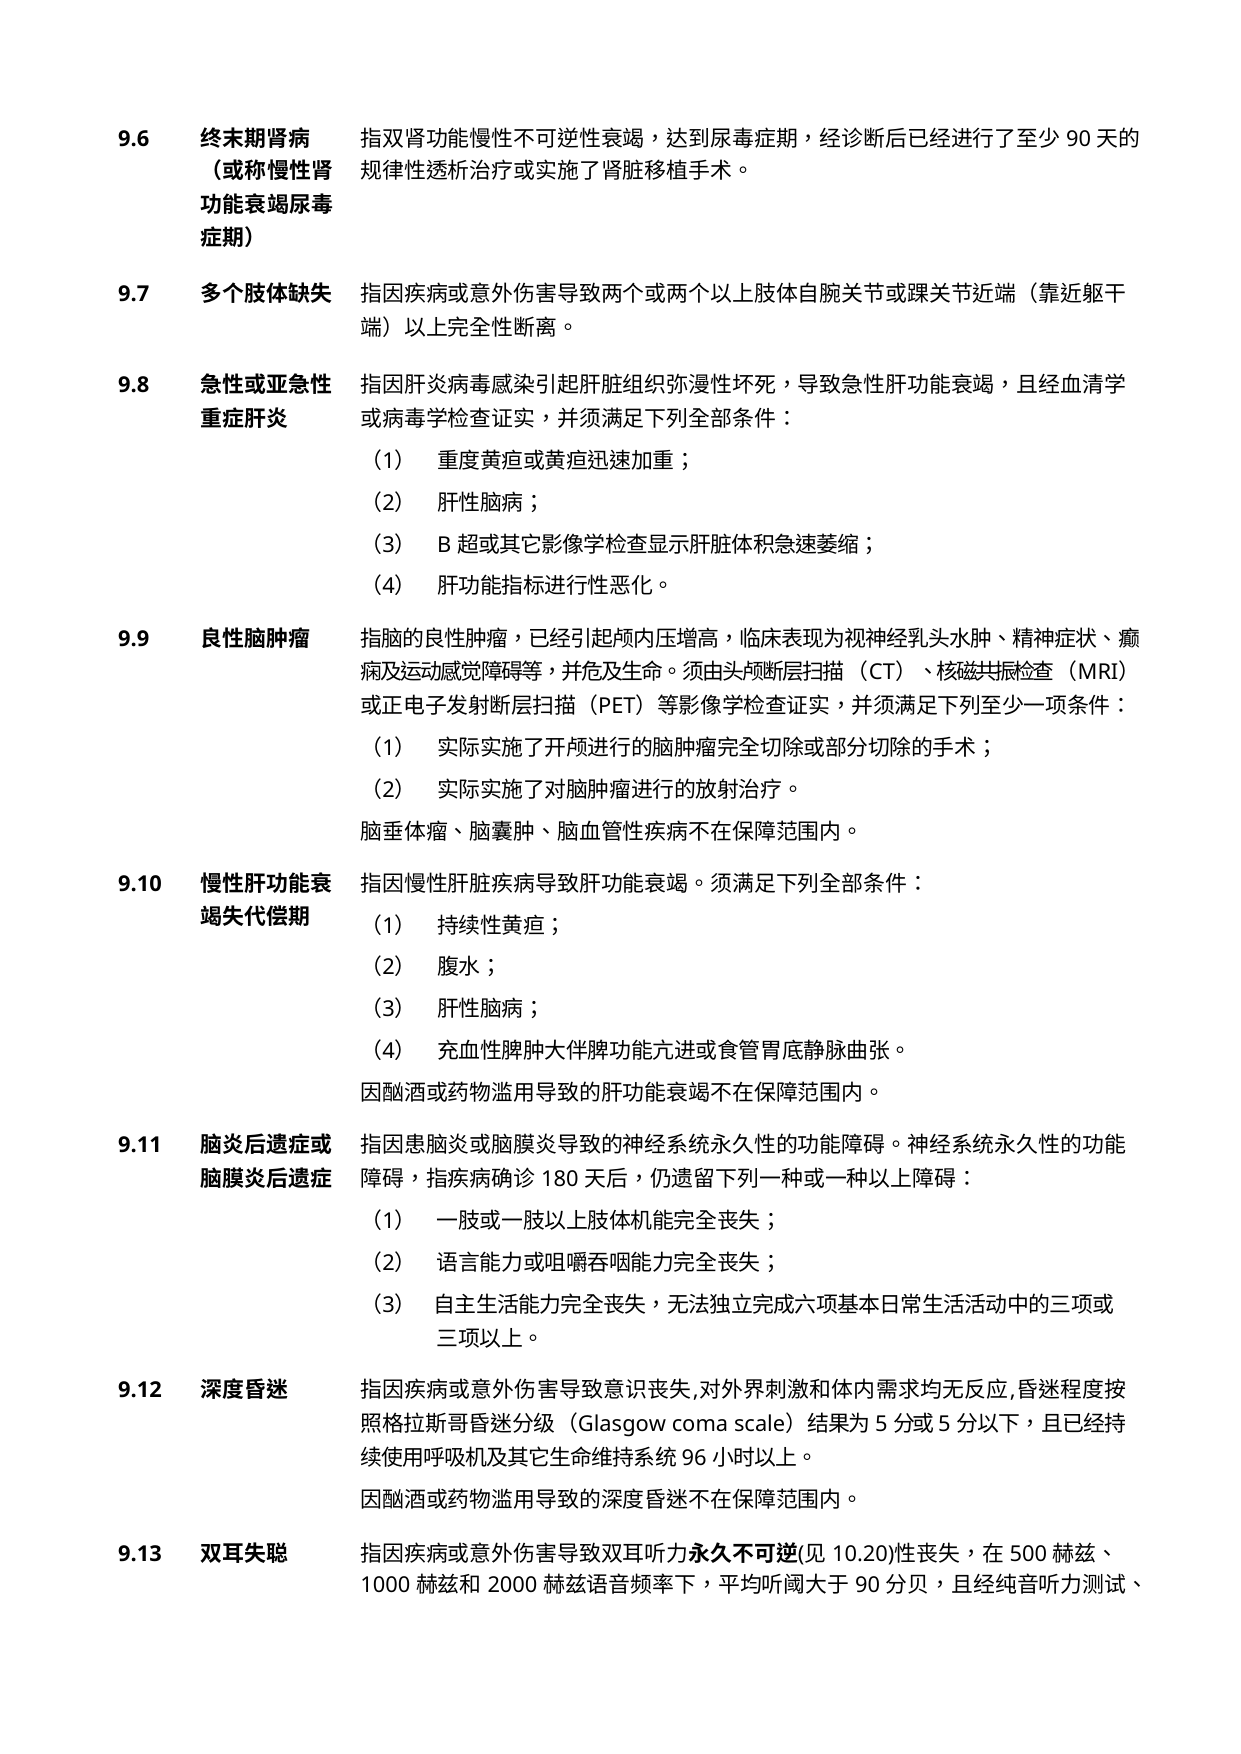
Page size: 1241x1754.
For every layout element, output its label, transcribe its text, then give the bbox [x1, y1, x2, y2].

table_cell 指因慢性肝脏疾病导致肝功能衰竭。须满足下列全部条件： 持续性黄疸； 腹水； 肝性脑病； 充血性脾肿大伴脾功能亢进或食管胃底静脉曲张。 因酗酒或药物滥用导致的肝功能衰竭不在保障范围内。 [346, 856, 1161, 1118]
table_cell 9.13 [97, 1527, 181, 1599]
table_cell 多个肢体缺失 [181, 267, 346, 358]
table_cell 双耳失聪 [181, 1527, 346, 1599]
table_cell 9.10 [97, 856, 181, 1118]
table_cell 慢性肝功能衰竭失代偿期 [181, 856, 346, 1118]
table_cell 指因疾病或意外伤害导致意识丧失,对外界刺激和体内需求均无反应,昏迷程度按照格拉斯哥昏迷分级（Glasgow coma scale）结果为 5 分或 5 分以下，且已经持续使用呼吸机及其它生命维持系统 96 小时以上。 因酗酒或药物滥用导致的深度昏迷不在保障范围内。 [346, 1363, 1161, 1527]
table_cell 指因疾病或意外伤害导致两个或两个以上肢体自腕关节或踝关节近端（靠近躯干端）以上完全性断离。 [346, 267, 1161, 358]
table_cell 9.12 [97, 1363, 181, 1527]
table_cell 指脑的良性肿瘤，已经引起颅内压增高，临床表现为视神经乳头水肿、精神症状、癫痫及运动感觉障碍等，并危及生命。须由头颅断层扫描（CT）、核磁共振检查（MRI）或正电子发射断层扫描（PET）等影像学检查证实，并须满足下列至少一项条件： 实际实施了开颅进行的脑肿瘤完全切除或部分切除的手术； 实际实施了对脑肿瘤进行的放射治疗。 脑垂体瘤、脑囊肿、脑血管性疾病不在保障范围内。 [346, 611, 1161, 856]
table_header 终末期肾病 （或称慢性肾功能衰竭尿毒症期） [181, 129, 346, 267]
table_cell 9.7 [97, 267, 181, 358]
table_header 指双肾功能慢性不可逆性衰竭，达到尿毒症期，经诊断后已经进行了至少 90 天的 规律性透析治疗或实施了肾脏移植手术。 [346, 129, 1161, 267]
table_cell 指因肝炎病毒感染引起肝脏组织弥漫性坏死，导致急性肝功能衰竭，且经血清学或病毒学检查证实，并须满足下列全部条件： 重度黄疸或黄疸迅速加重； 肝性脑病； B 超或其它影像学检查显示肝脏体积急速萎缩； 肝功能指标进行性恶化。 [346, 358, 1161, 611]
table_cell 脑炎后遗症或脑膜炎后遗症 [181, 1118, 346, 1363]
table_header 9.6 [97, 129, 181, 267]
table_cell 急性或亚急性重症肝炎 [181, 358, 346, 611]
table_cell 指因患脑炎或脑膜炎导致的神经系统永久性的功能障碍。神经系统永久性的功能障碍，指疾病确诊 180 天后，仍遗留下列一种或一种以上障碍： 一肢或一肢以上肢体机能完全丧失； 语言能力或咀嚼吞咽能力完全丧失； 自主生活能力完全丧失，无法独立完成六项基本日常生活活动中的三项或三项以上。 [346, 1118, 1161, 1363]
table_cell 指因疾病或意外伤害导致双耳听力永久不可逆(见 10.20)性丧失，在 500 赫兹、 1000 赫兹和 2000 赫兹语音频率下，平均听阈大于 90 分贝，且经纯音听力测试、 [346, 1527, 1161, 1599]
table_cell 良性脑肿瘤 [181, 611, 346, 856]
table_cell 9.9 [97, 611, 181, 856]
table_cell 深度昏迷 [181, 1363, 346, 1527]
table_cell 9.8 [97, 358, 181, 611]
table_cell 9.11 [97, 1118, 181, 1363]
